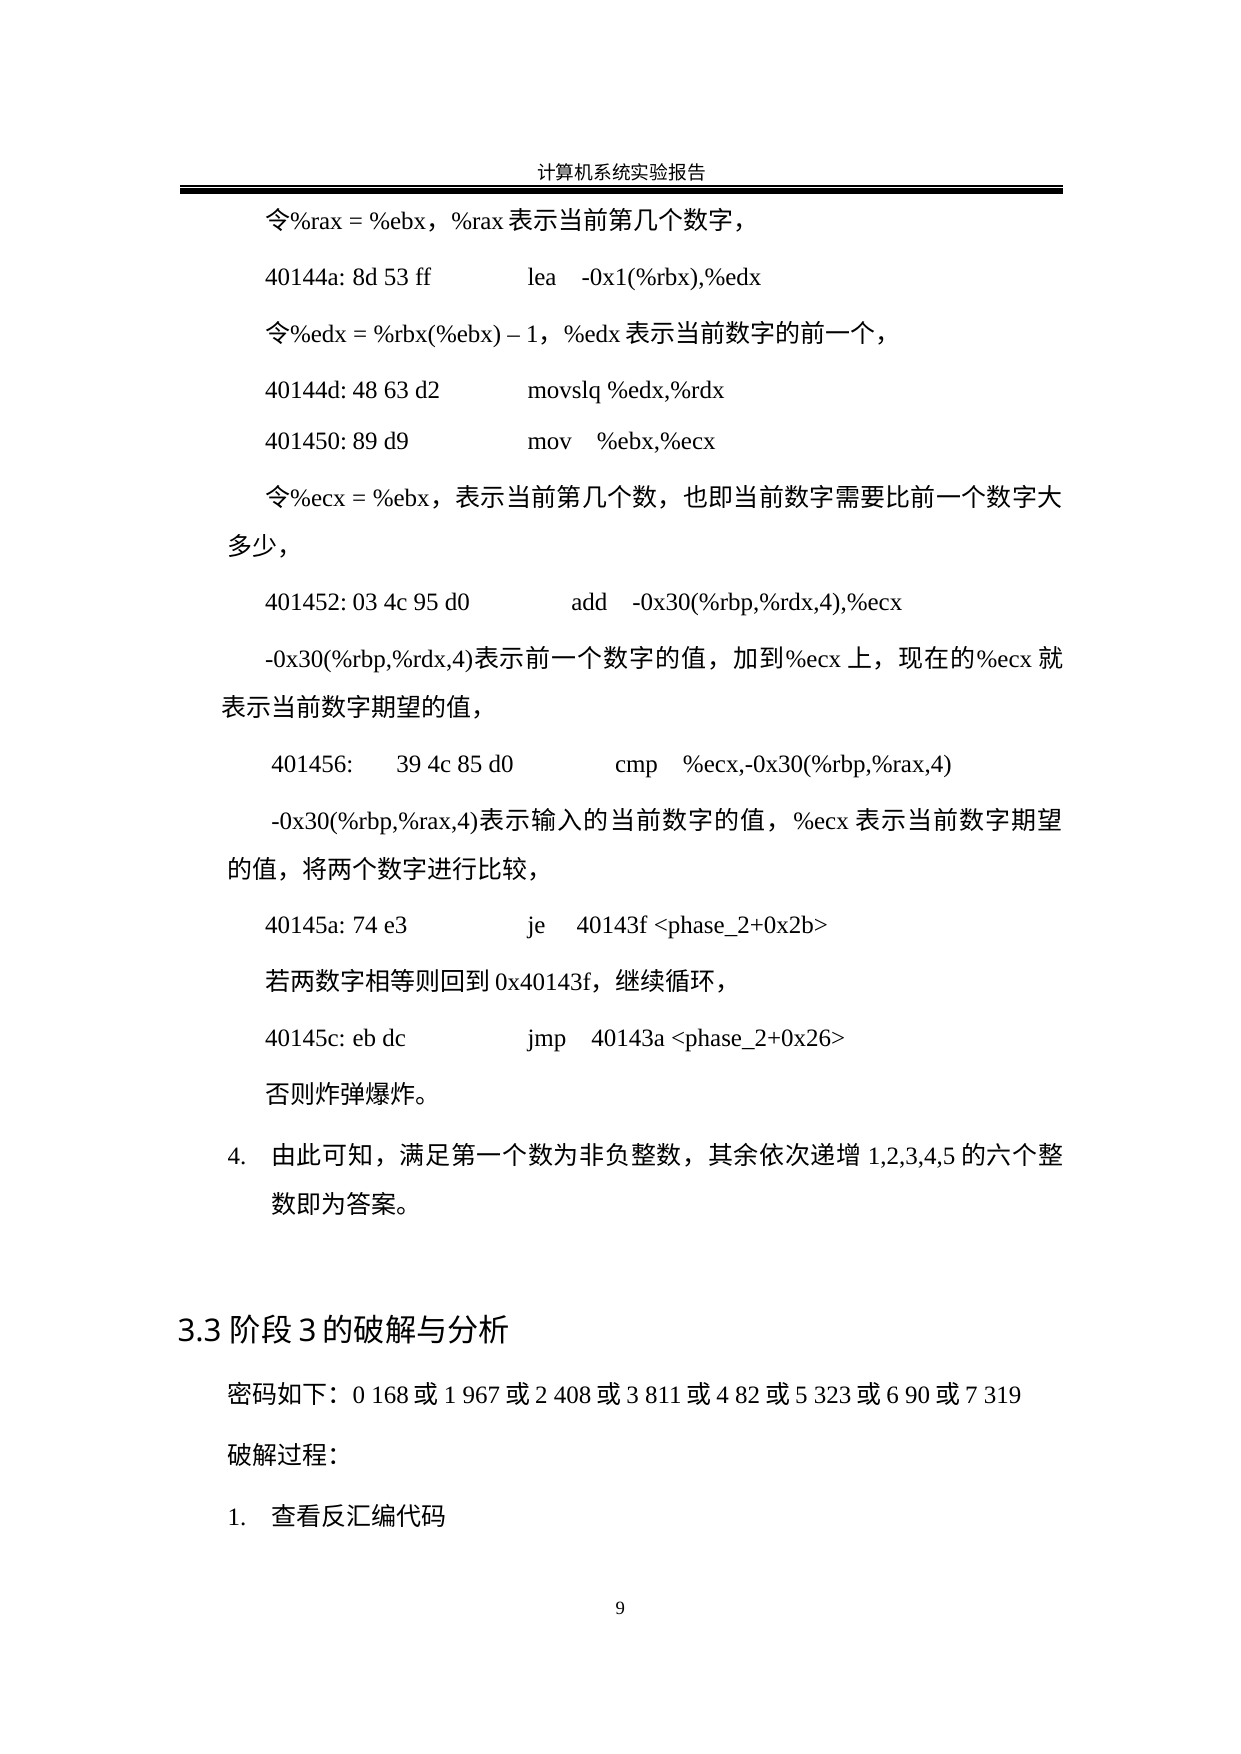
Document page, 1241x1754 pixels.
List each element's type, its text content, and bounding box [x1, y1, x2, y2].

text 401456: 39 4c 85 d0 cmp %ecx,-0x30(%rbp,%rax,4) [227, 749, 1063, 778]
text -0x30(%rbp,%rax,4)表示输入的当前数字的值，%ecx表示当前数字期望的值，将两个数字进行比较， [227, 800, 1063, 885]
list 由此可知，满足第一个数为非负整数，其余依次递增1,2,3,4,5的六个整数即为答案。 [227, 1136, 1063, 1221]
text 密码如下：0 168或1 967或2 408或3 811或4 82或5 323或6 90或7 319 [227, 1374, 1063, 1410]
list 查看反汇编代码 [227, 1497, 1063, 1533]
text 破解过程： [227, 1436, 1063, 1472]
text 否则炸弹爆炸。 [221, 1074, 1063, 1111]
text 若两数字相等则回到0x40143f，继续循环， [221, 962, 1063, 998]
text -0x30(%rbp,%rdx,4)表示前一个数字的值，加到%ecx上，现在的%ecx就表示当前数字期望的值， [221, 639, 1063, 724]
text 401452: 03 4c 95 d0 add -0x30(%rbp,%rdx,4),%ecx [221, 587, 1063, 616]
text 40144d: 48 63 d2 movslq %edx,%rdx [227, 375, 1063, 403]
subtitle 3.3 阶段3的破解与分析 [177, 1309, 1063, 1349]
text 40145c: eb dc jmp 40143a <phase_2+0x26> [221, 1023, 1063, 1052]
text 令%edx = %rbx(%ebx) – 1，%edx表示当前数字的前一个， [227, 313, 1063, 350]
text 401450: 89 d9 mov %ebx,%ecx [227, 426, 1063, 455]
text 40145a: 74 e3 je 40143f <phase_2+0x2b> [221, 910, 1063, 939]
text 令%rax = %ebx，%rax表示当前第几个数字， [227, 201, 1063, 237]
text 40144a: 8d 53 ff lea -0x1(%rbx),%edx [227, 262, 1063, 291]
text 令%ecx = %ebx，表示当前第几个数，也即当前数字需要比前一个数字大多少， [227, 477, 1063, 562]
